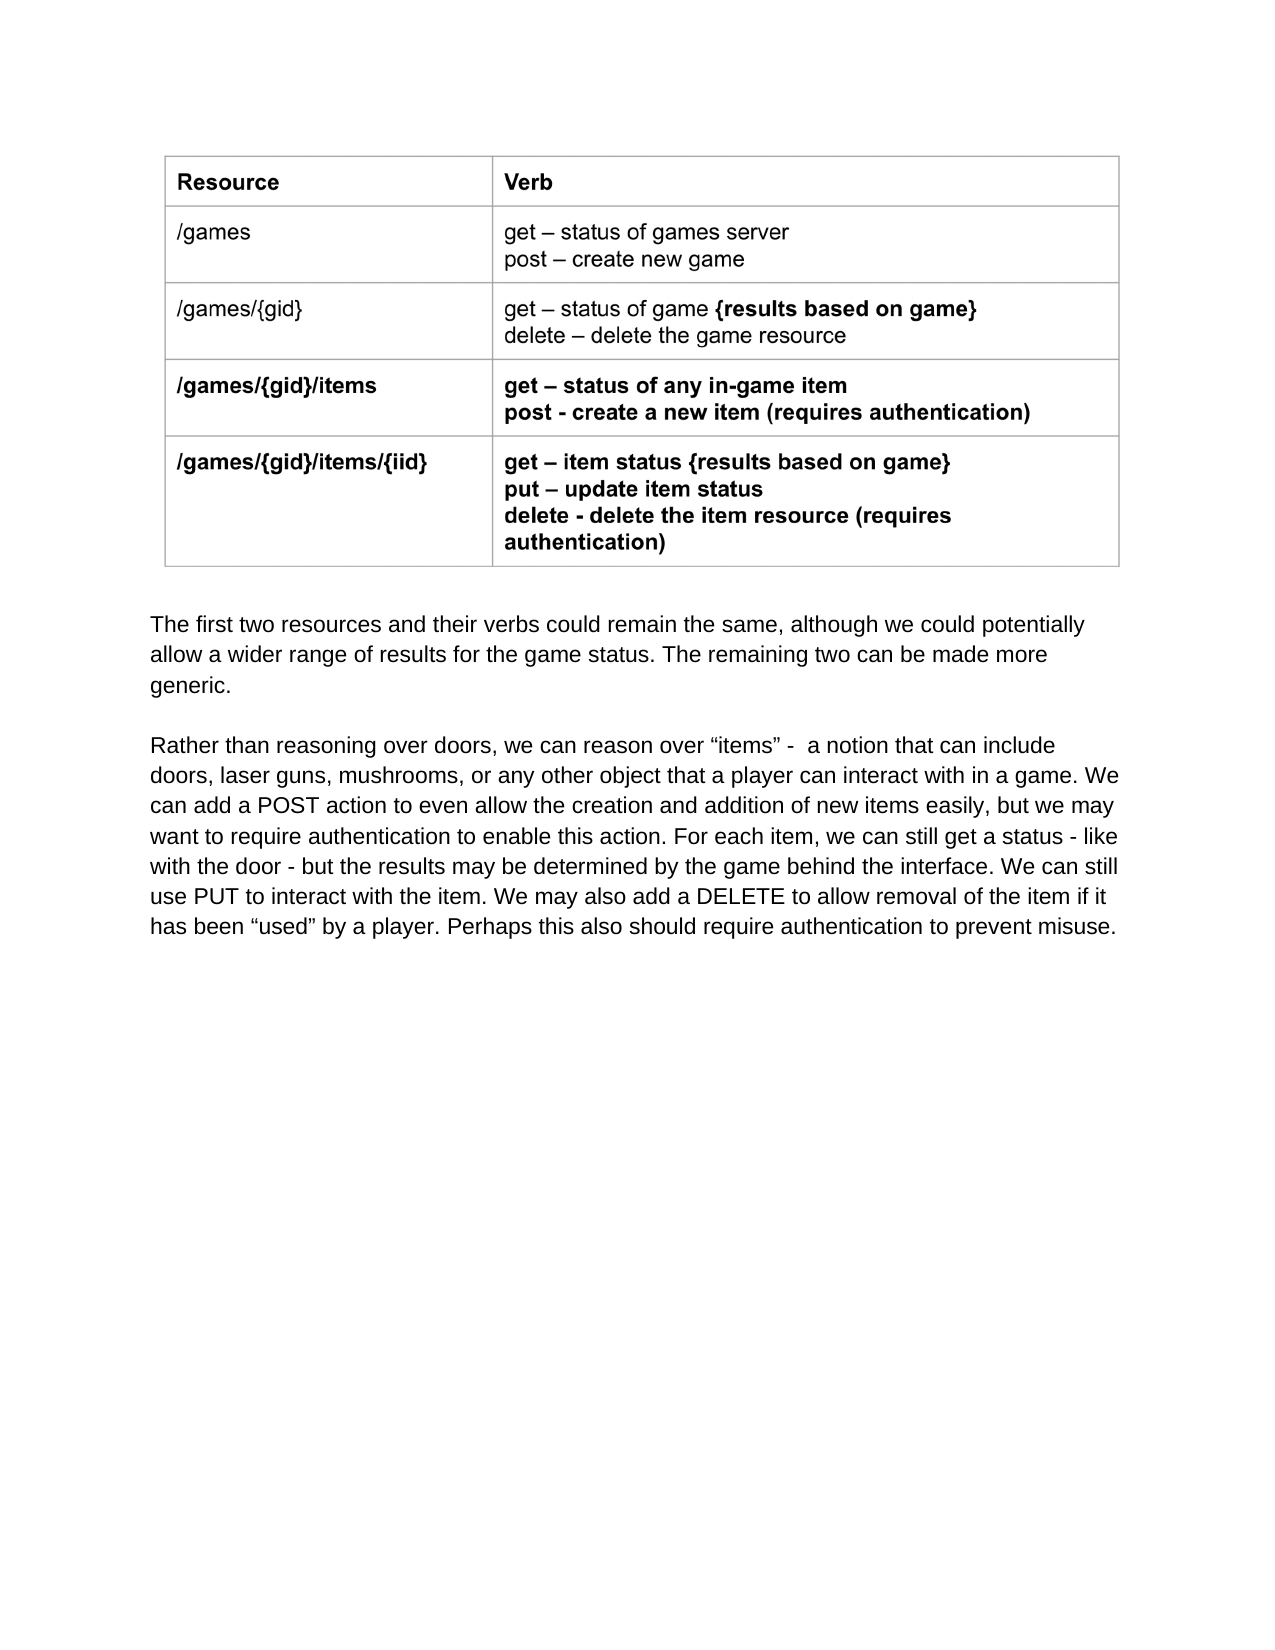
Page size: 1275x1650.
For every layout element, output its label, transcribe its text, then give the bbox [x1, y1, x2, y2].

picture [150, 150, 1125, 577]
text Rather than reasoning over doors, we can reason over “items” - a notion that can include doors, laser guns, mushrooms, or any other object that a player can interact with in a game. We can add a POST action to even allow the creation and addition of new items easily, but we may want to require authentication to enable this action. For each item, we can still get a status - like with the door - but the results may be determined by the game behind the interface. We can still use PUT to interact with the item. We may also add a DELETE to allow removal of the item if it has been “used” by a player. Perhaps this also should require authentication to prevent misuse. [150, 732, 1125, 939]
text The first two resources and their verbs could remain the same, although we could potentially allow a wider range of results for the game status. The remaining two can be made more generic. [150, 611, 1125, 698]
